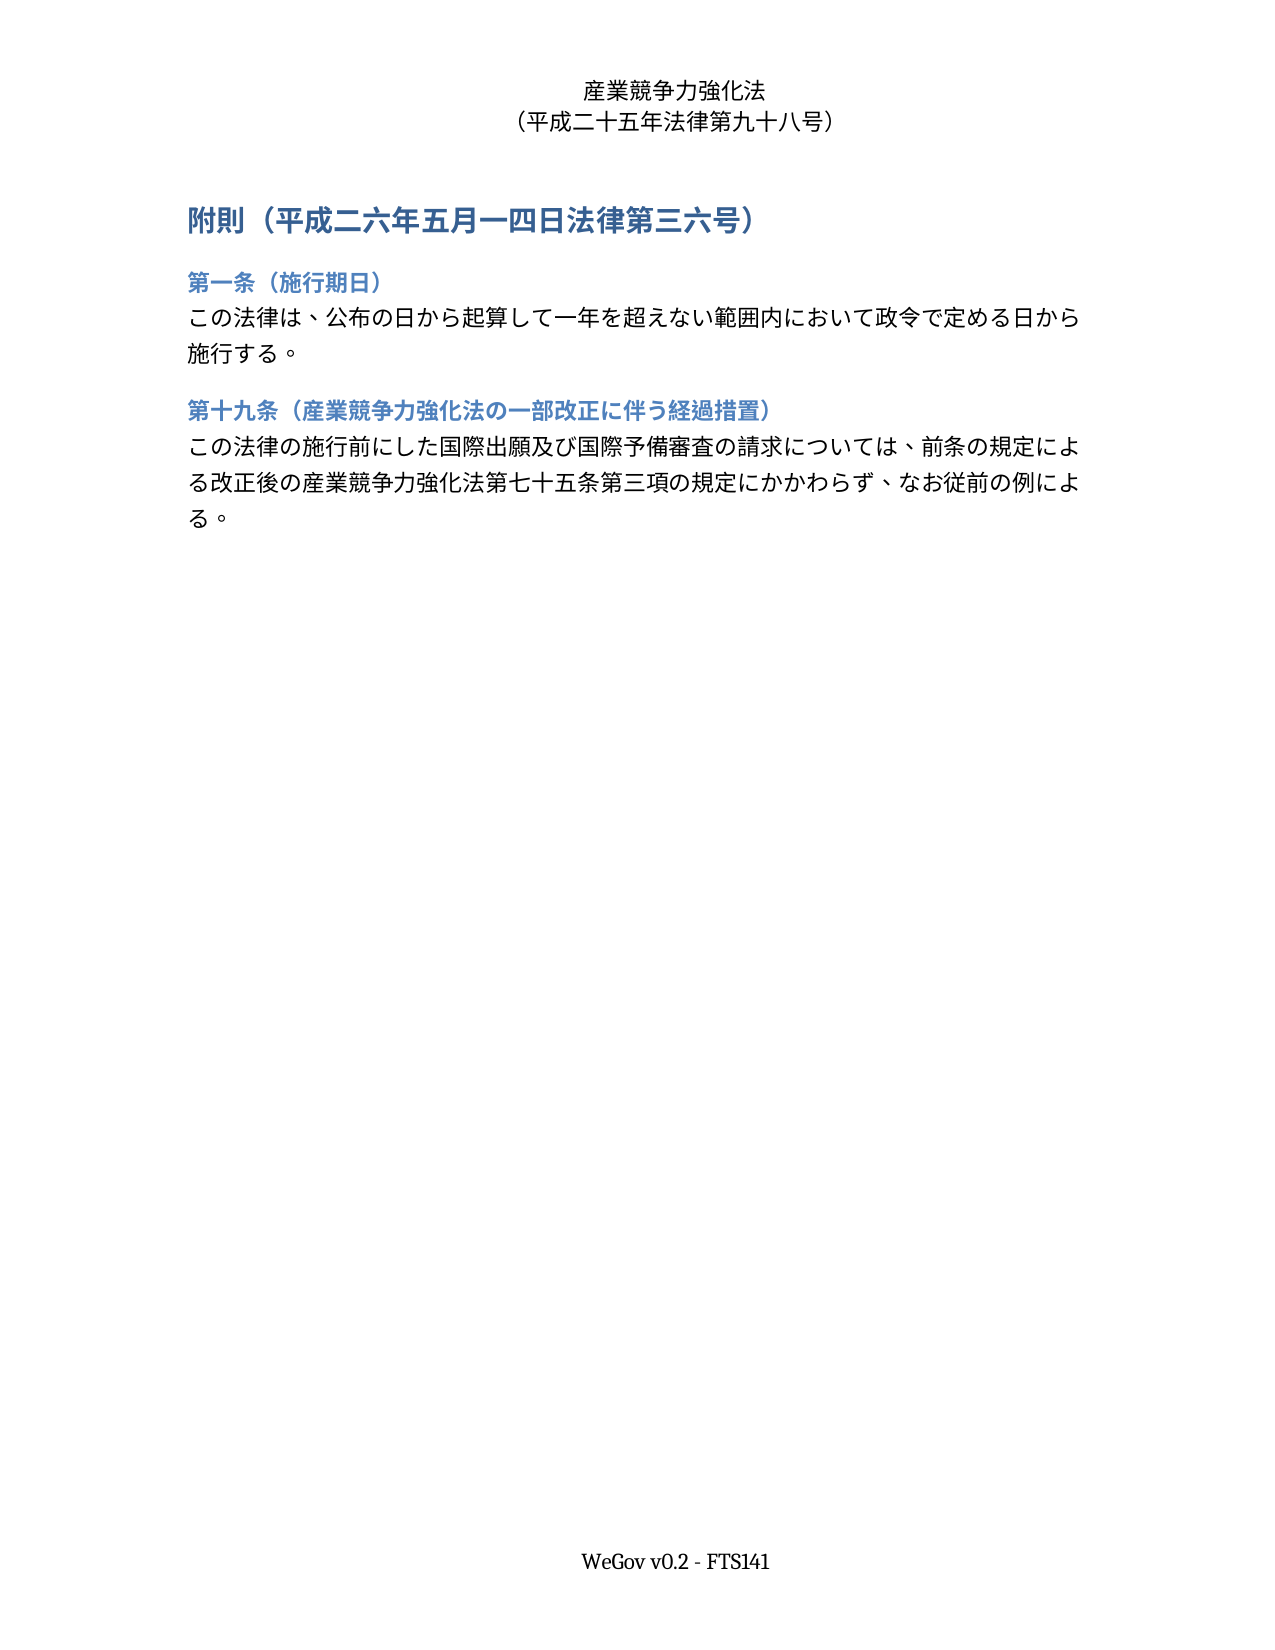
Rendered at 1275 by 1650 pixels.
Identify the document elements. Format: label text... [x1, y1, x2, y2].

subtitle 第一条（施行期日） [187, 266, 1087, 298]
subtitle 第十九条（産業競争力強化法の一部改正に伴う経過措置） [187, 395, 1087, 426]
text この法律は、公布の日から起算して一年を超えない範囲内において政令で定める日から施行する。 [187, 302, 1087, 369]
text この法律の施行前にした国際出願及び国際予備審査の請求については、前条の規定による改正後の産業競争力強化法第七十五条第三項の規定にかかわらず、なお従前の例による。 [187, 431, 1087, 534]
subtitle 附則（平成二六年五月一四日法律第三六号） [187, 200, 1087, 240]
